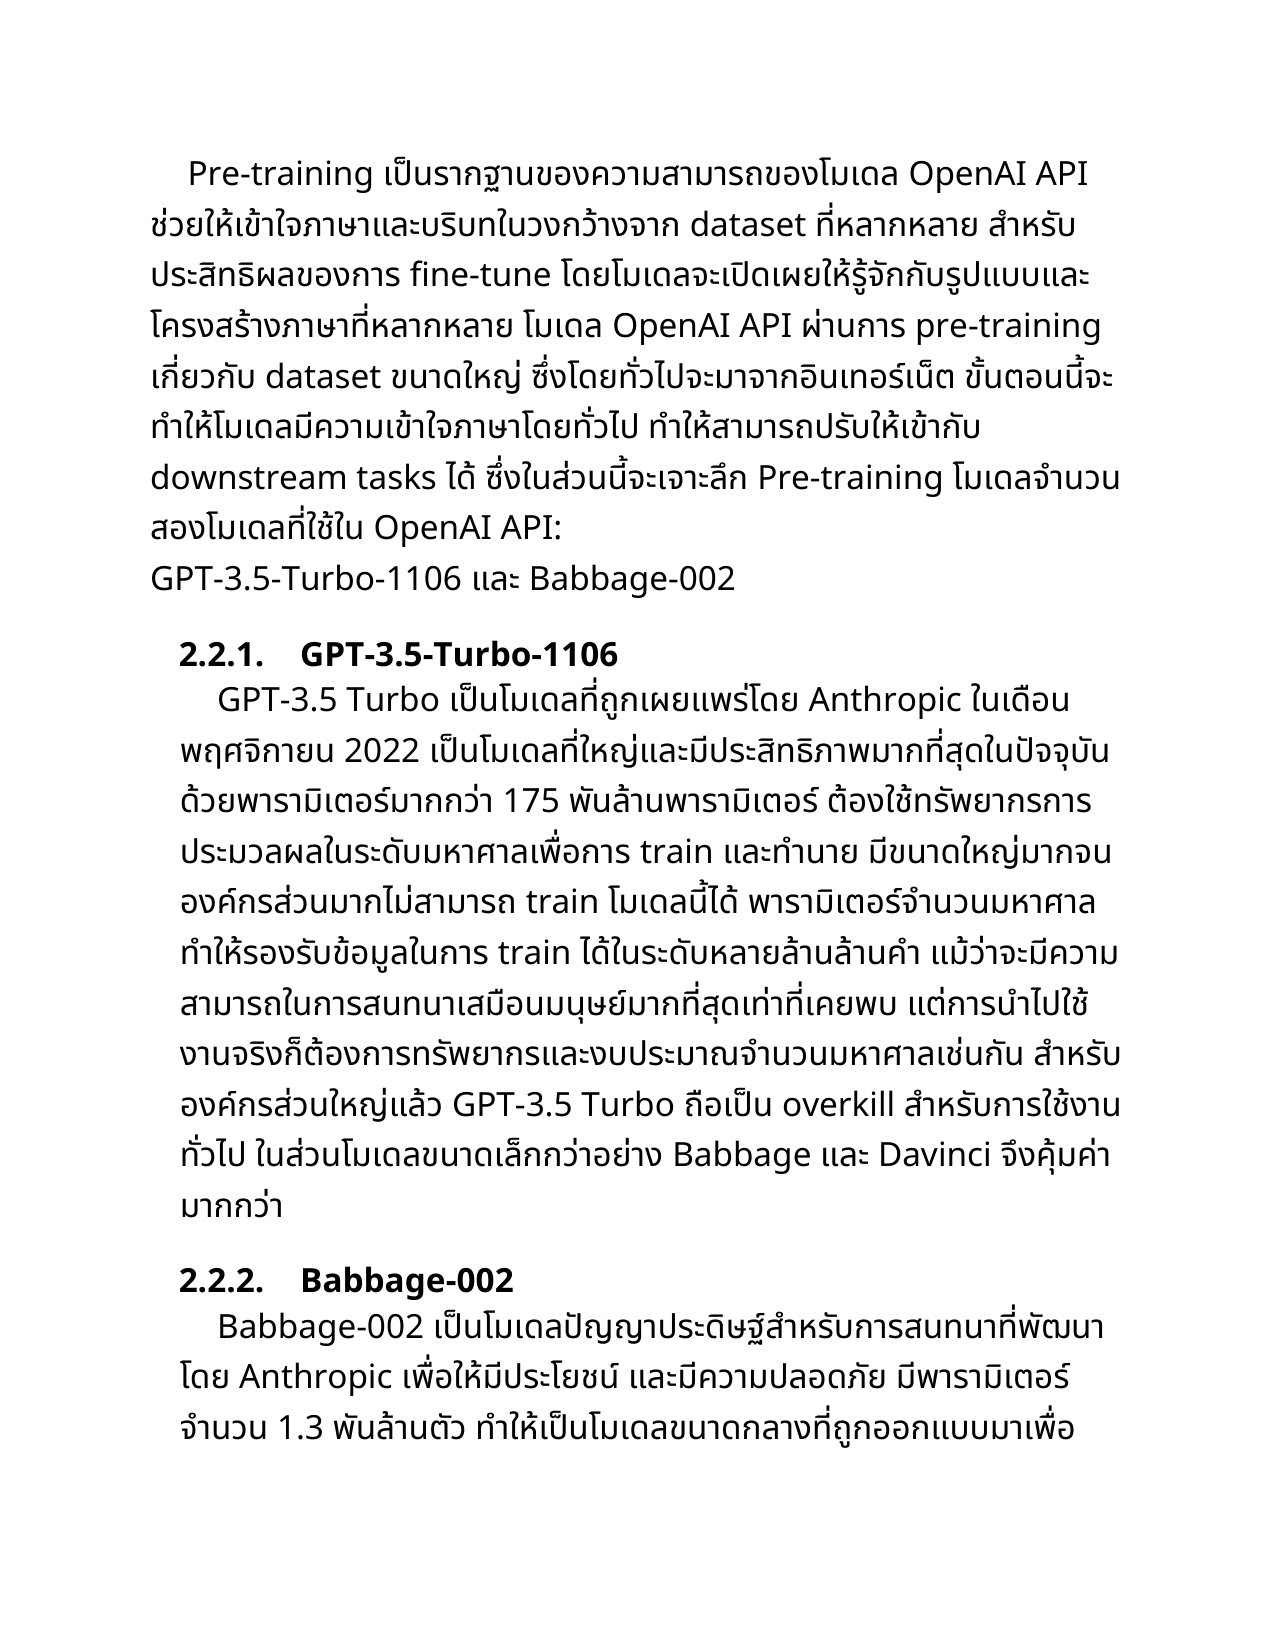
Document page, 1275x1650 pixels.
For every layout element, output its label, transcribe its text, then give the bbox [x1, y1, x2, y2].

list Babbage-002 [178, 1257, 1125, 1302]
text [179, 1302, 1125, 1454]
text GPT-3.5 Turbo เป็นโมเดลที่ถูกเผยแพร่โดย Anthropic ในเดือนพฤศจิกายน 2022 เป็นโมเดลที่ใหญ่และมีประสิทธิภาพมากที่สุดในปัจจุบัน ด้วยพารามิเตอร์มากกว่า 175 พันล้านพารามิเตอร์ ต้องใช้ทรัพยากรการประมวลผลในระดับมหาศาลเพื่อการ train และทํานาย มีขนาดใหญ่มากจนองค์กรส่วนมากไม่สามารถ train โมเดลนี้ได้ พารามิเตอร์จำนวนมหาศาลทำให้รองรับข้อมูลในการ train ได้ในระดับหลายล้านล้านคํา แม้ว่าจะมีความสามารถในการสนทนาเสมือนมนุษย์มากที่สุดเท่าที่เคยพบ แต่การนําไปใช้งานจริงก็ต้องการทรัพยากรและงบประมาณจำนวนมหาศาลเช่นกัน สำหรับองค์กรส่วนใหญ่แล้ว GPT-3.5 Turbo ถือเป็น overkill สำหรับการใช้งานทั่วไป ในส่วนโมเดลขนาดเล็กกว่าอย่าง Babbage และ Davinci จึงคุ้มค่ามากกว่า [179, 676, 1125, 1232]
list GPT-3.5-Turbo-1106 [178, 630, 1125, 676]
text Pre-training เป็นรากฐานของความสามารถของโมเดล OpenAI API ช่วยให้เข้าใจภาษาและบริบทในวงกว้างจาก dataset ที่หลากหลาย สำหรับประสิทธิผลของการ fine-tune โดยโมเดลจะเปิดเผยให้รู้จักกับรูปแบบและโครงสร้างภาษาที่หลากหลาย โมเดล OpenAI API ผ่านการ pre-training เกี่ยวกับ dataset ขนาดใหญ่ ซึ่งโดยทั่วไปจะมาจากอินเทอร์เน็ต ขั้นตอนนี้จะทำให้โมเดลมีความเข้าใจภาษาโดยทั่วไป ทำให้สามารถปรับให้เข้ากับ downstream tasks ได้ ซึ่งในส่วนนี้จะเจาะลึก Pre-training โมเดลจำนวนสองโมเดลที่ใช้ใน OpenAI API: GPT-3.5-Turbo-1106 และ Babbage-002 [150, 150, 1125, 605]
